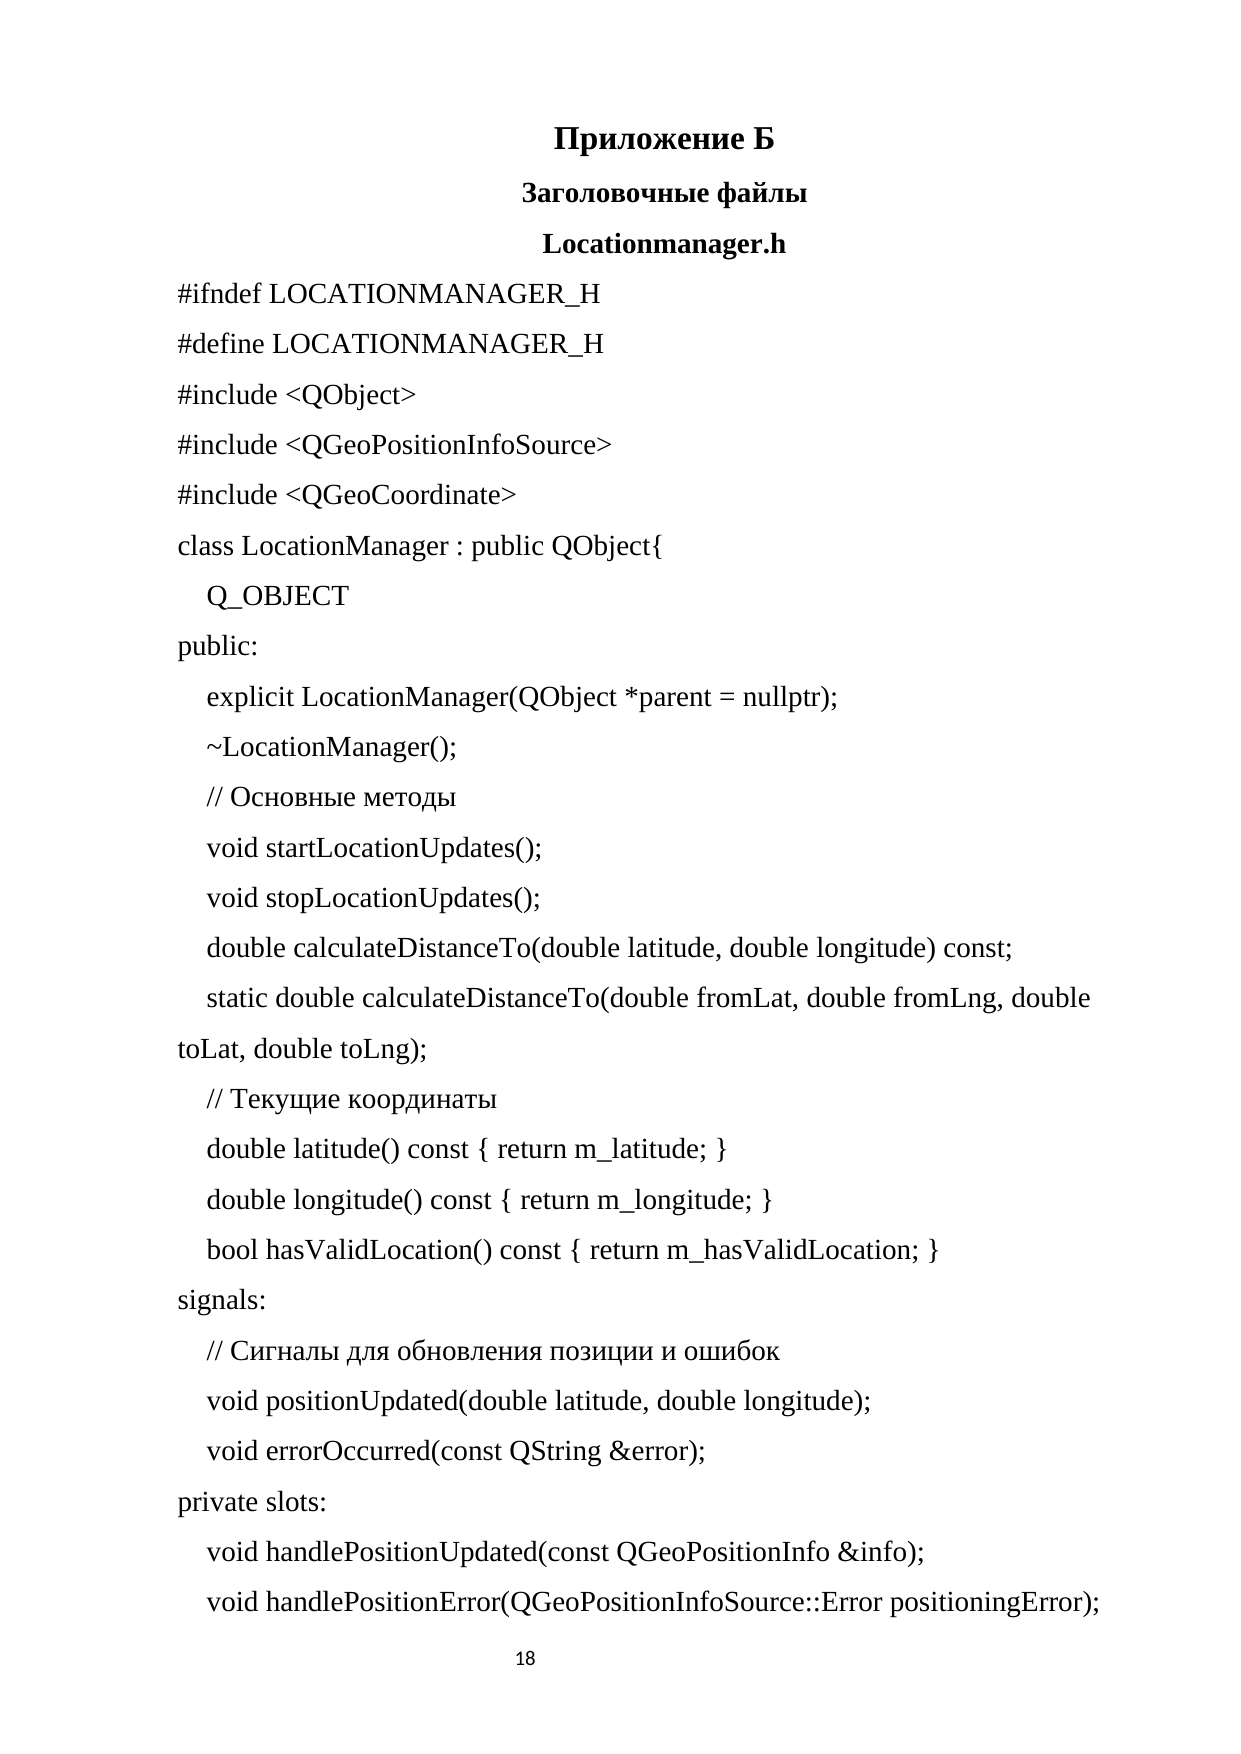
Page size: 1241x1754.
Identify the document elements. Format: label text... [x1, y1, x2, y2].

text Приложение Б [177, 118, 1152, 156]
text Q_OBJECT [177, 578, 1152, 612]
text double longitude() const { return m_longitude; } [177, 1182, 1152, 1215]
text #ifndef LOCATIONMANAGER_H [177, 276, 1152, 310]
text void stopLocationUpdates(); [177, 880, 1152, 913]
text void positionUpdated(double latitude, double longitude); [177, 1383, 1152, 1417]
text void handlePositionError(QGeoPositionInfoSource::Error positioningError); [177, 1584, 1152, 1618]
text #include <QObject> [177, 377, 1152, 410]
text signals: [177, 1282, 1152, 1316]
text double calculateDistanceTo(double latitude, double longitude) const; [177, 930, 1152, 964]
text static double calculateDistanceTo(double fromLat, double fromLng, double toLat, double toLng); [177, 981, 1152, 1064]
text private slots: [177, 1484, 1152, 1517]
text // Текущие координаты [177, 1081, 1152, 1115]
text #include <QGeoPositionInfoSource> [177, 427, 1152, 461]
text double latitude() const { return m_latitude; } [177, 1132, 1152, 1165]
text // Основные методы [177, 779, 1152, 813]
text explicit LocationManager(QObject *parent = nullptr); [177, 679, 1152, 712]
text void handlePositionUpdated(const QGeoPositionInfo &info); [177, 1534, 1152, 1568]
text Locationmanager.h [177, 226, 1152, 259]
text public: [177, 628, 1152, 662]
text ~LocationManager(); [177, 729, 1152, 763]
text class LocationManager : public QObject{ [177, 528, 1152, 561]
text void startLocationUpdates(); [177, 830, 1152, 863]
text #include <QGeoCoordinate> [177, 477, 1152, 511]
text #define LOCATIONMANAGER_H [177, 327, 1152, 360]
text Заголовочные файлы [177, 176, 1152, 209]
text // Сигналы для обновления позиции и ошибок [177, 1333, 1152, 1366]
text void errorOccurred(const QString &error); [177, 1433, 1152, 1467]
text bool hasValidLocation() const { return m_hasValidLocation; } [177, 1232, 1152, 1266]
